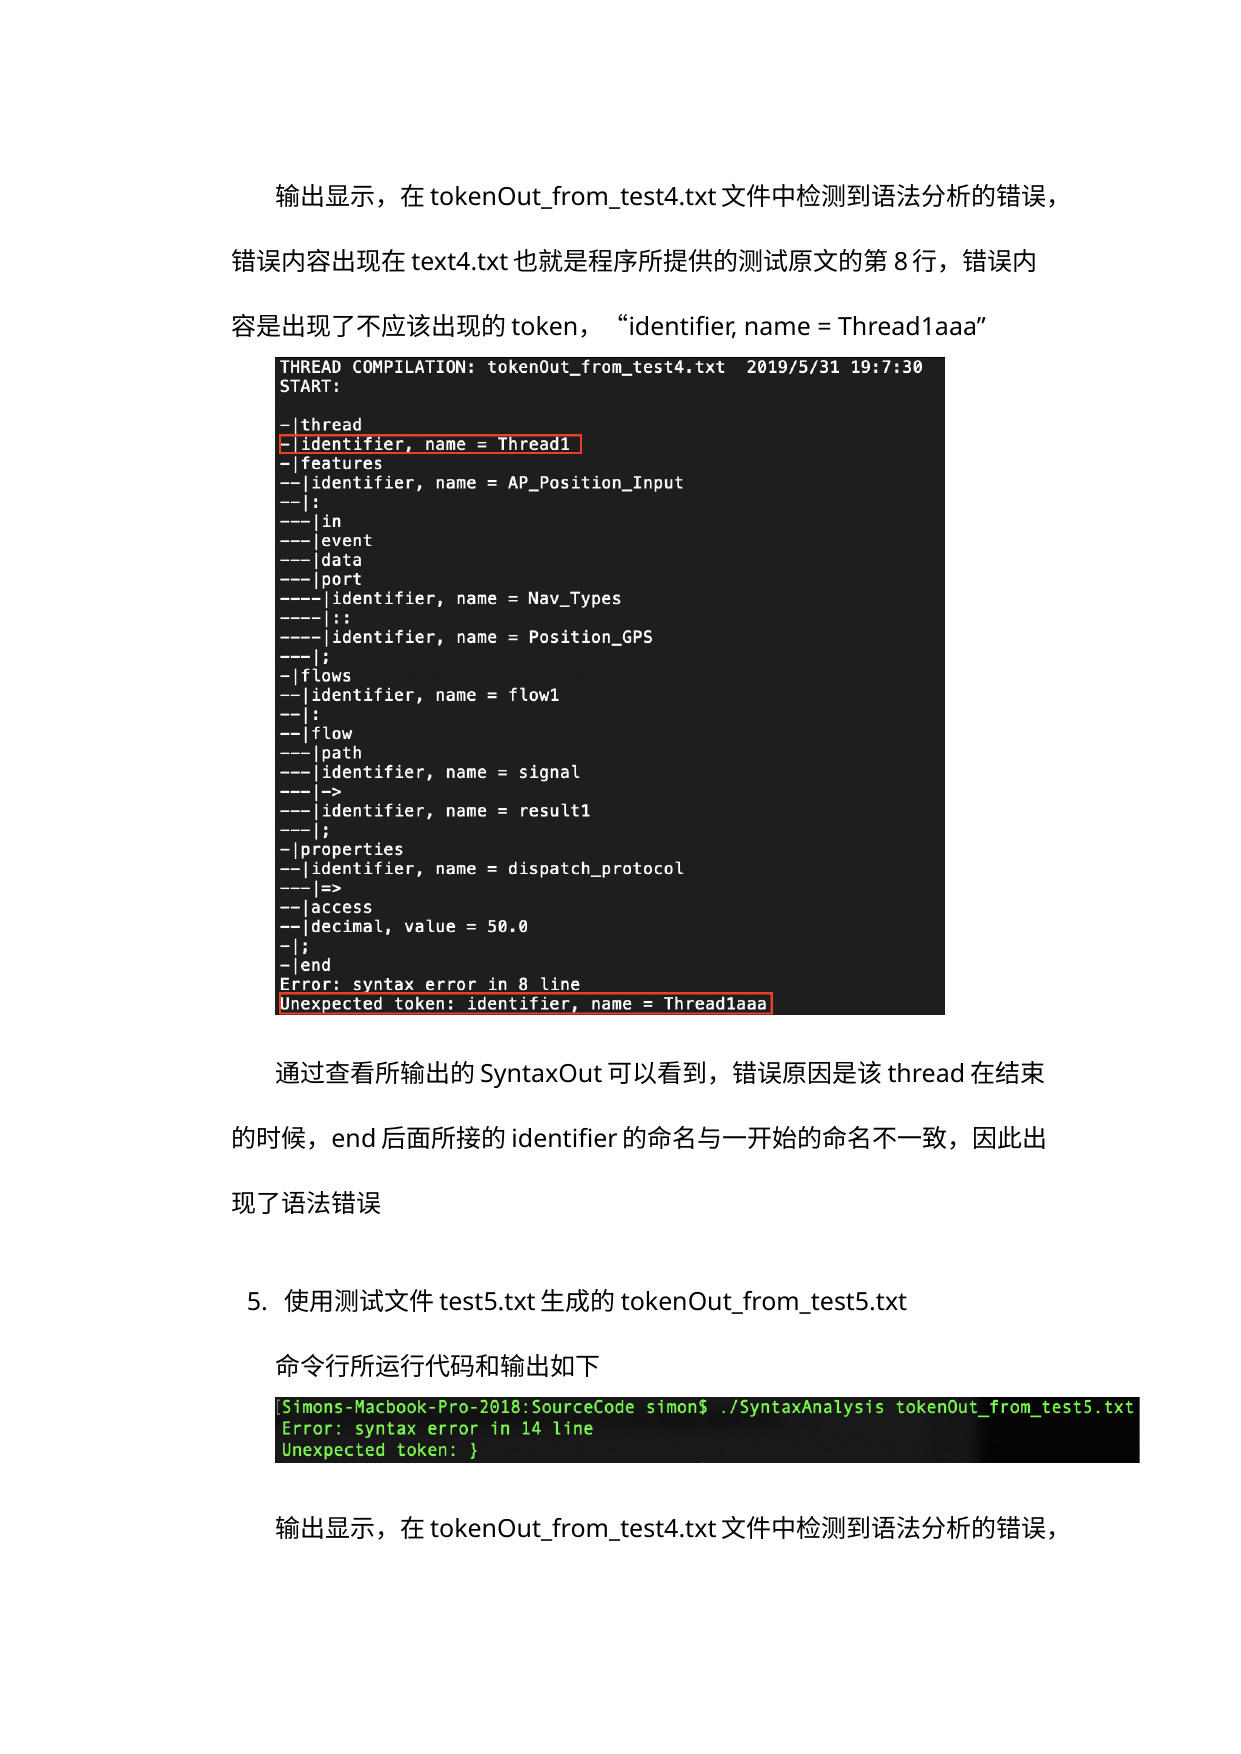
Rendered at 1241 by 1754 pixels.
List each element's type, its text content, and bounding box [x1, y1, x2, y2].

picture [275, 1397, 1140, 1463]
text 输出显示，在tokenOut_from_test4.txt文件中检测到语法分析的错误，错误内容出现在text4.txt也就是程序所提供的测试原文的第8行，错误内容是出现了不应该出现的token，“identifier, name = Thread1aaa” [231, 162, 1053, 357]
text 通过查看所输出的SyntaxOut可以看到，错误原因是该thread在结束的时候，end后面所接的identifier的命名与一开始的命名不一致，因此出现了语法错误 [231, 1039, 1053, 1234]
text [231, 1494, 1053, 1559]
list 使用测试文件test5.txt生成的tokenOut_from_test5.txt [247, 1267, 1053, 1332]
picture [275, 357, 945, 1015]
text 命令行所运行代码和输出如下 [231, 1332, 1053, 1397]
